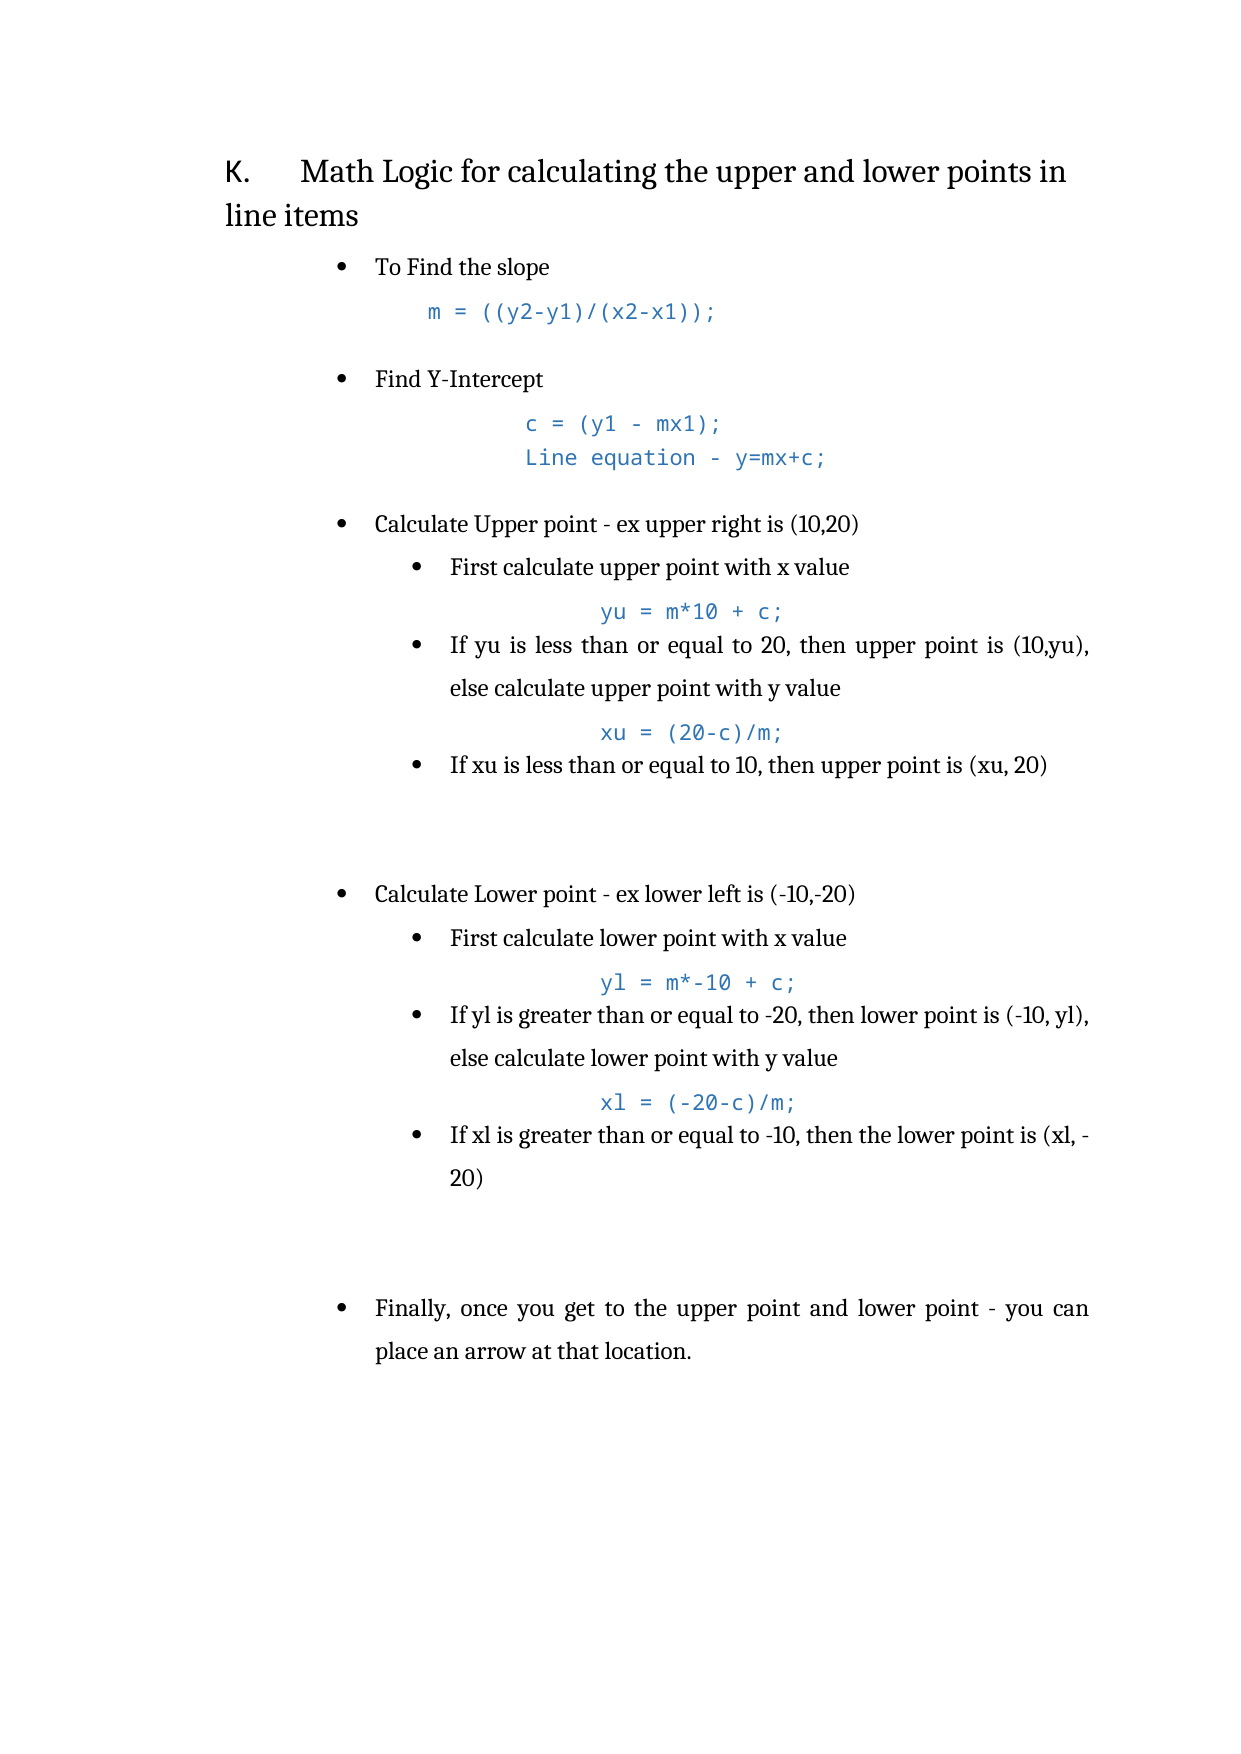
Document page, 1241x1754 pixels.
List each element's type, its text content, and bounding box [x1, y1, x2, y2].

list First calculate upper point with x value [412, 553, 1090, 582]
list If xl is greater than or equal to -10, then the lower point is (xl, -20) [412, 1121, 1090, 1193]
list If yl is greater than or equal to -20, then lower point is (-10, yl), else calculate lower point with y value [412, 1001, 1090, 1073]
text m = ((y2-y1)/(x2-x1)); [337, 296, 1090, 326]
text xl = (-20-c)/m; [450, 1087, 1090, 1117]
text xu = (20-c)/m; [450, 717, 1090, 747]
text yl = m*-10 + c; [150, 967, 1090, 996]
list First calculate lower point with x value [412, 923, 1090, 952]
list Find Y-Intercept [337, 364, 1090, 393]
subtitle Math Logic for calculating the upper and lower points in line items [225, 150, 1090, 235]
text Line equation - y=mx+c; [450, 442, 1090, 472]
list To Find the slope [337, 253, 1090, 282]
list Calculate Lower point - ex lower left is (-10,-20) [337, 880, 1090, 909]
list If yu is less than or equal to 20, then upper point is (10,yu), else calculate upper point with y value [412, 631, 1090, 702]
text yu = m*10 + c; [450, 596, 1090, 626]
list Calculate Upper point - ex upper right is (10,20) [337, 510, 1090, 539]
list Finally, once you get to the upper point and lower point - you can place an arrow at that location. [337, 1294, 1090, 1366]
list If xu is less than or equal to 10, then upper point is (xu, 20) [412, 751, 1090, 780]
text c = (y1 - mx1); [450, 408, 1090, 437]
